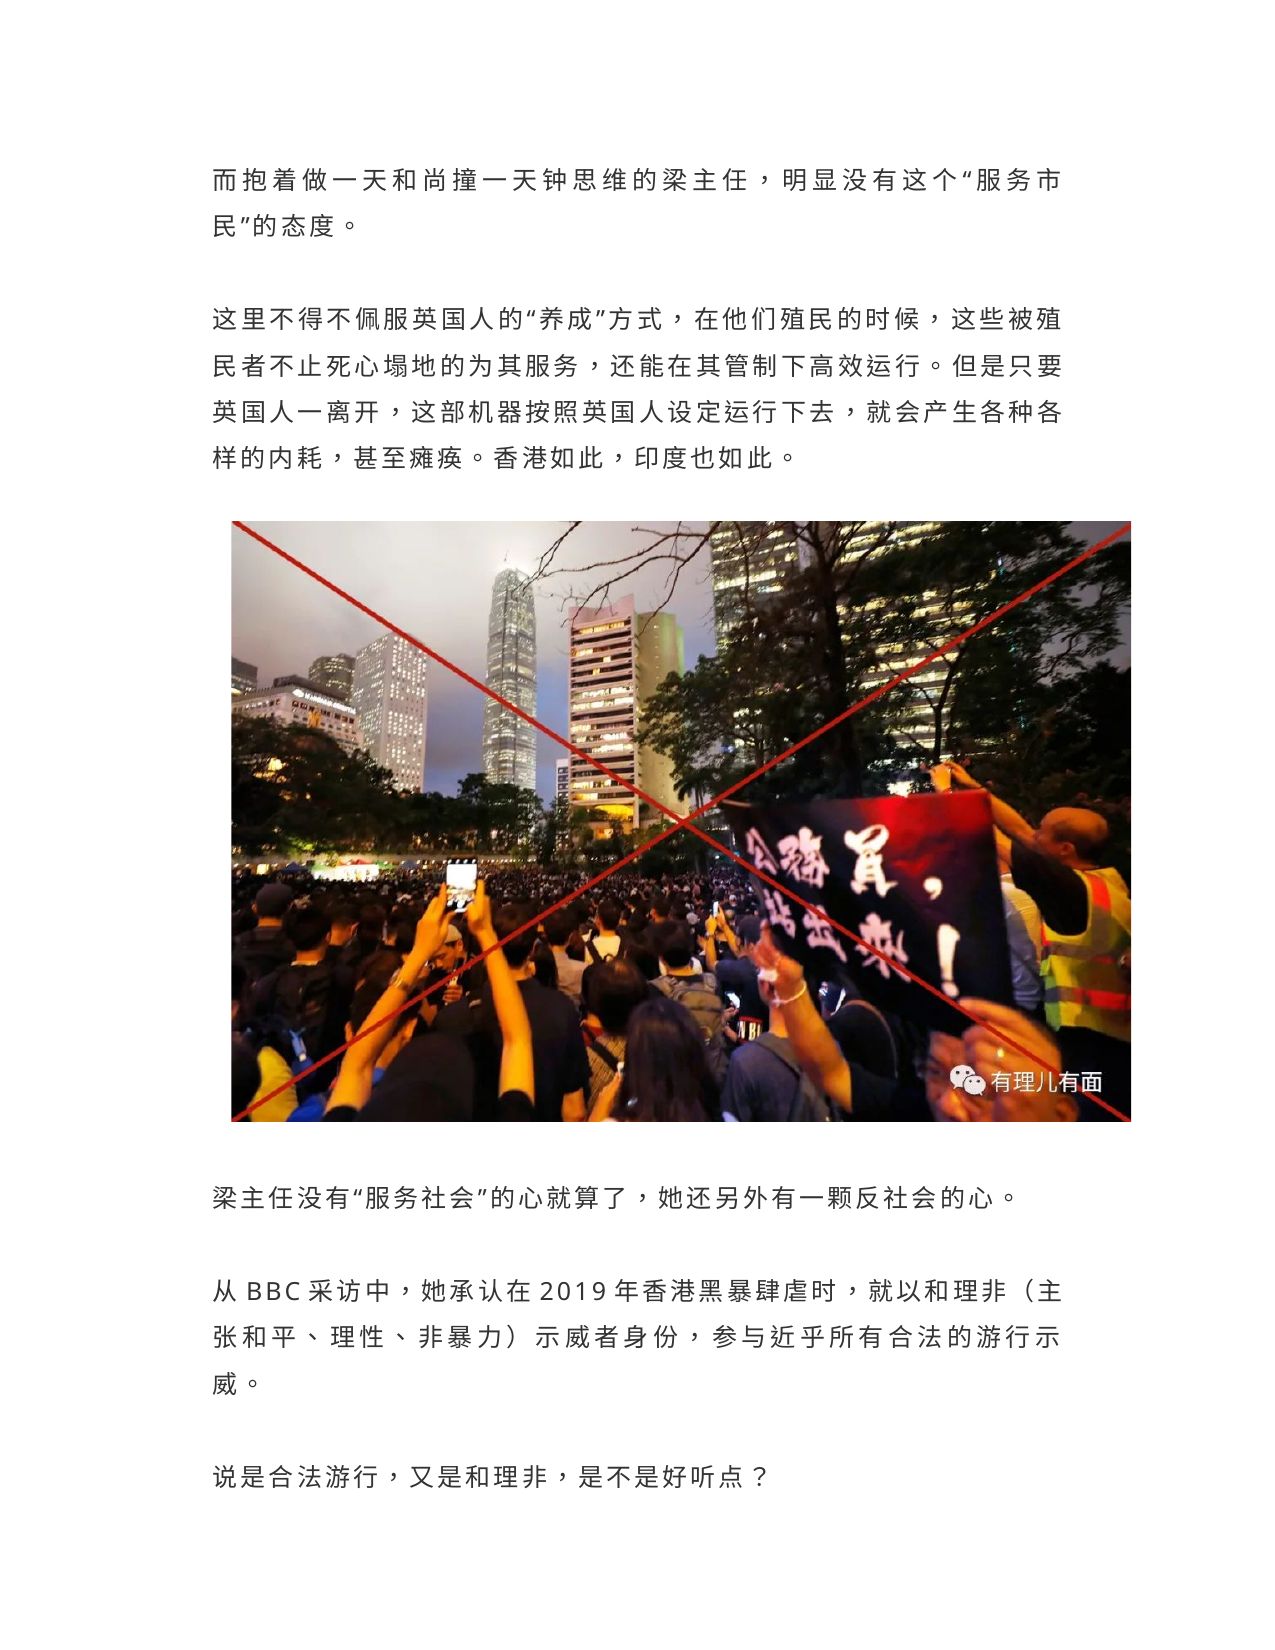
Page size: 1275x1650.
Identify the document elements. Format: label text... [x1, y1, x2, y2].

text 而抱着做一天和尚撞一天钟思维的梁主任，明显没有这个“服务市民”的态度。 [212, 150, 1062, 243]
text 这里不得不佩服英国人的“养成”方式，在他们殖民的时候，这些被殖民者不止死心塌地的为其服务，还能在其管制下高效运行。但是只要英国人一离开，这部机器按照英国人设定运行下去，就会产生各种各样的内耗，甚至瘫痪。香港如此，印度也如此。 [212, 289, 1062, 475]
text 梁主任没有“服务社会”的心就算了，她还另外有一颗反社会的心。 [212, 1168, 1062, 1214]
picture [231, 521, 1132, 1122]
text 从BBC采访中，她承认在2019年香港黑暴肆虐时，就以和理非（主张和平、理性、非暴力）示威者身份，参与近乎所有合法的游行示威。 [212, 1261, 1062, 1400]
text 说是合法游行，又是和理非，是不是好听点？ [212, 1447, 1062, 1493]
